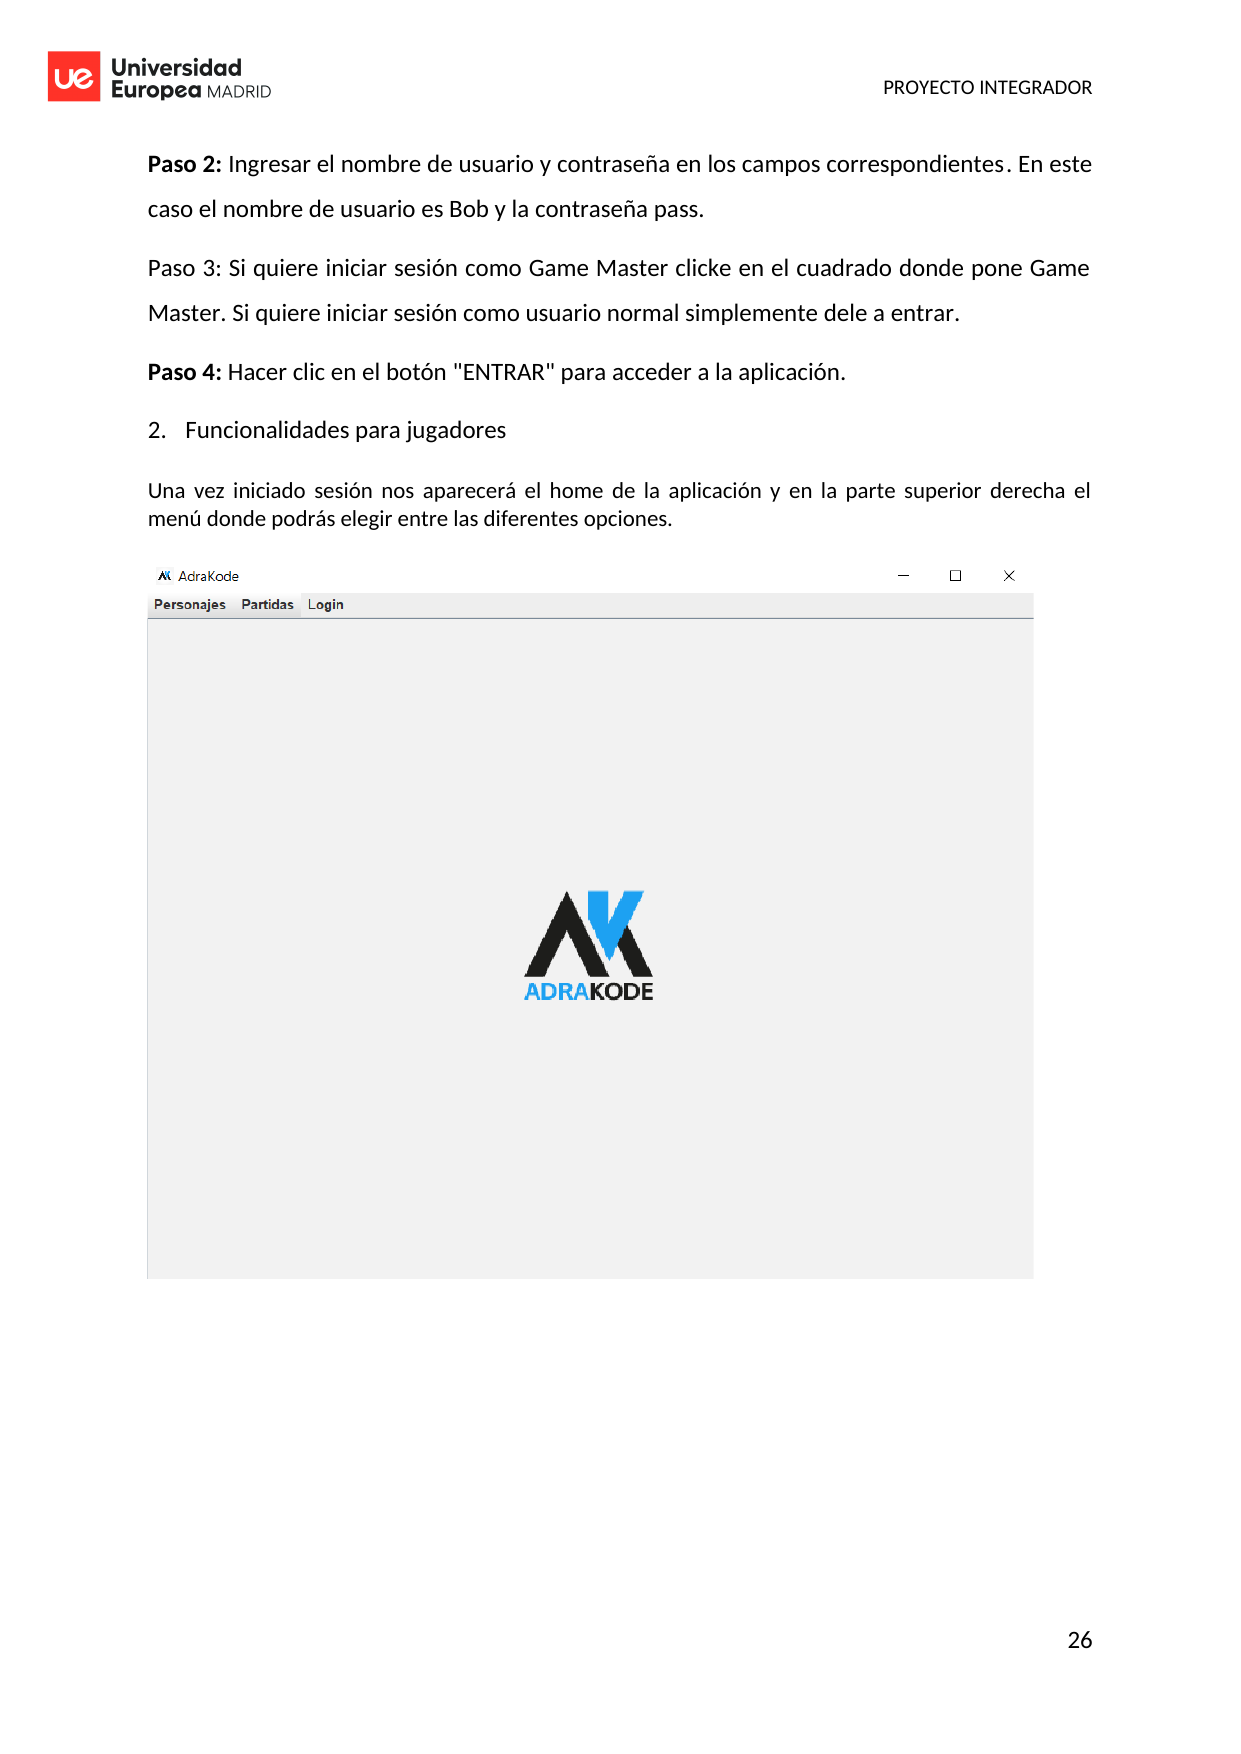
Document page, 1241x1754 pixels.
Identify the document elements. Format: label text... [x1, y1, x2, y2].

text Paso 4: Hacer clic en el botón "ENTRAR" para acceder a la aplicación. [148, 356, 1092, 386]
list Funcionalidades para jugadores [148, 414, 1092, 444]
text Una vez iniciado sesión nos aparecerá el home de la aplicación y en la parte superior derecha el menú donde podrás elegir entre las diferentes opciones. [148, 476, 1092, 532]
picture [47, 51, 273, 102]
picture [147, 561, 1034, 1279]
text Paso 3: Si quiere iniciar sesión como Game Master clicke en el cuadrado donde pone Game Master. Si quiere iniciar sesión como usuario normal simplemente dele a entrar. [148, 252, 1092, 328]
text Paso 2: Ingresar el nombre de usuario y contraseña en los campos correspondientes. En este caso el nombre de usuario es Bob y la contraseña pass. [148, 148, 1092, 224]
